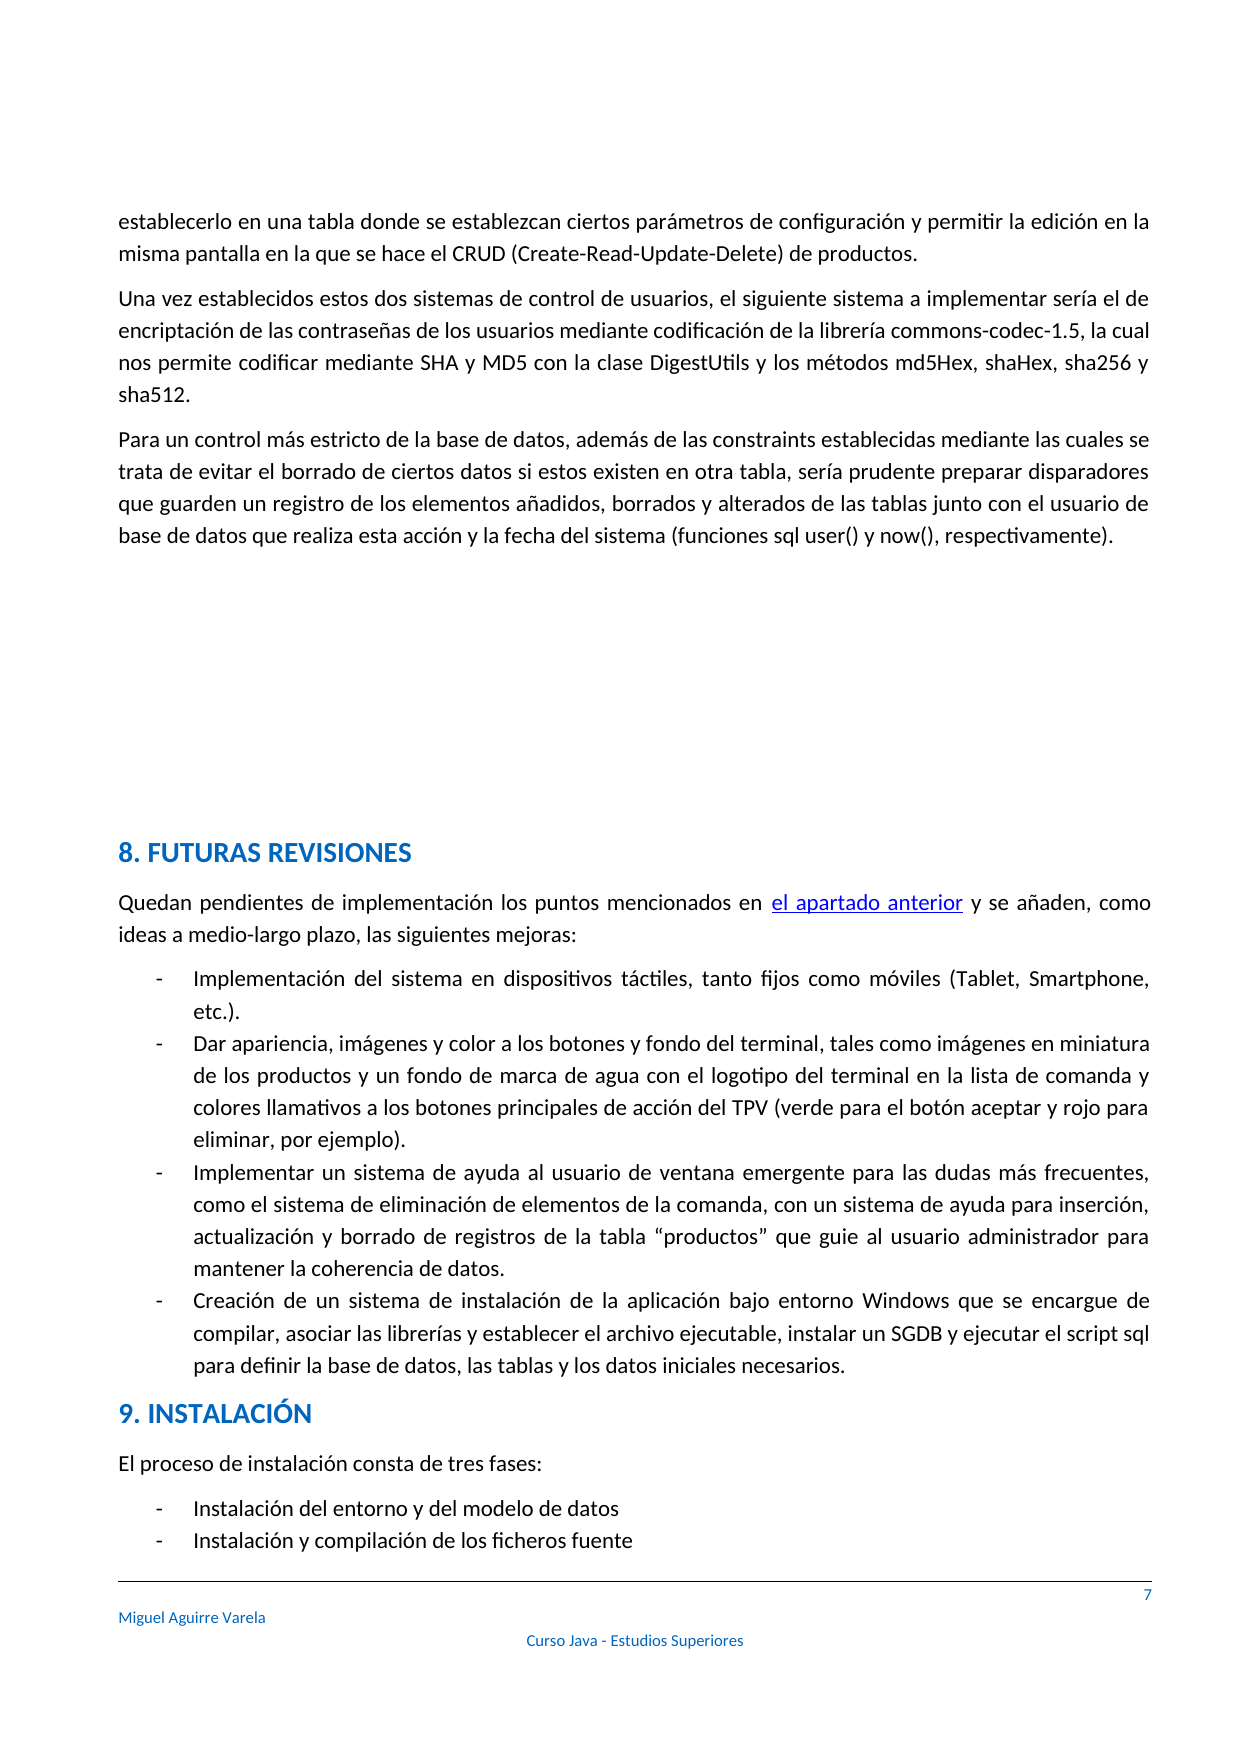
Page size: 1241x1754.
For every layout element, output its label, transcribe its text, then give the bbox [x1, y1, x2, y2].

list Creación de un sistema de instalación de la aplicación bajo entorno Windows que se encargue de compilar, asociar las librerías y establecer el archivo ejecutable, instalar un SGDB y ejecutar el script sql para definir la base de datos, las tablas y los datos iniciales necesarios. [156, 1286, 1152, 1379]
subtitle Futuras revisiones [118, 834, 1152, 870]
list Dar apariencia, imágenes y color a los botones y fondo del terminal, tales como imágenes en miniatura de los productos y un fondo de marca de agua con el logotipo del terminal en la lista de comanda y colores llamativos a los botones principales de acción del TPV (verde para el botón aceptar y rojo para eliminar, por ejemplo). [156, 1029, 1152, 1153]
subtitle Instalación [118, 1396, 1152, 1431]
list Implementación del sistema en dispositivos táctiles, tanto fijos como móviles (Tablet, Smartphone, etc.). [156, 964, 1152, 1025]
text El proceso de instalación consta de tres fases: [118, 1449, 1152, 1477]
list Instalación y compilación de los ficheros fuente [156, 1526, 1152, 1554]
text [118, 207, 1152, 267]
list Implementar un sistema de ayuda al usuario de ventana emergente para las dudas más frecuentes, como el sistema de eliminación de elementos de la comanda, con un sistema de ayuda para inserción, actualización y borrado de registros de la tabla “productos” que guie al usuario administrador para mantener la coherencia de datos. [156, 1158, 1152, 1282]
list Instalación del entorno y del modelo de datos [156, 1494, 1152, 1522]
text Una vez establecidos estos dos sistemas de control de usuarios, el siguiente sistema a implementar sería el de encriptación de las contraseñas de los usuarios mediante codificación de la librería commons-codec-1.5, la cual nos permite codificar mediante SHA y MD5 con la clase DigestUtils y los métodos md5Hex, shaHex, sha256 y sha512. [118, 284, 1152, 408]
text Quedan pendientes de implementación los puntos mencionados en el apartado anterior y se añaden, como ideas a medio-largo plazo, las siguientes mejoras: [118, 888, 1152, 948]
text Para un control más estricto de la base de datos, además de las constraints establecidas mediante las cuales se trata de evitar el borrado de ciertos datos si estos existen en otra tabla, sería prudente preparar disparadores que guarden un registro de los elementos añadidos, borrados y alterados de las tablas junto con el usuario de base de datos que realiza esta acción y la fecha del sistema (funciones sql user() y now(), respectivamente). [118, 425, 1152, 549]
